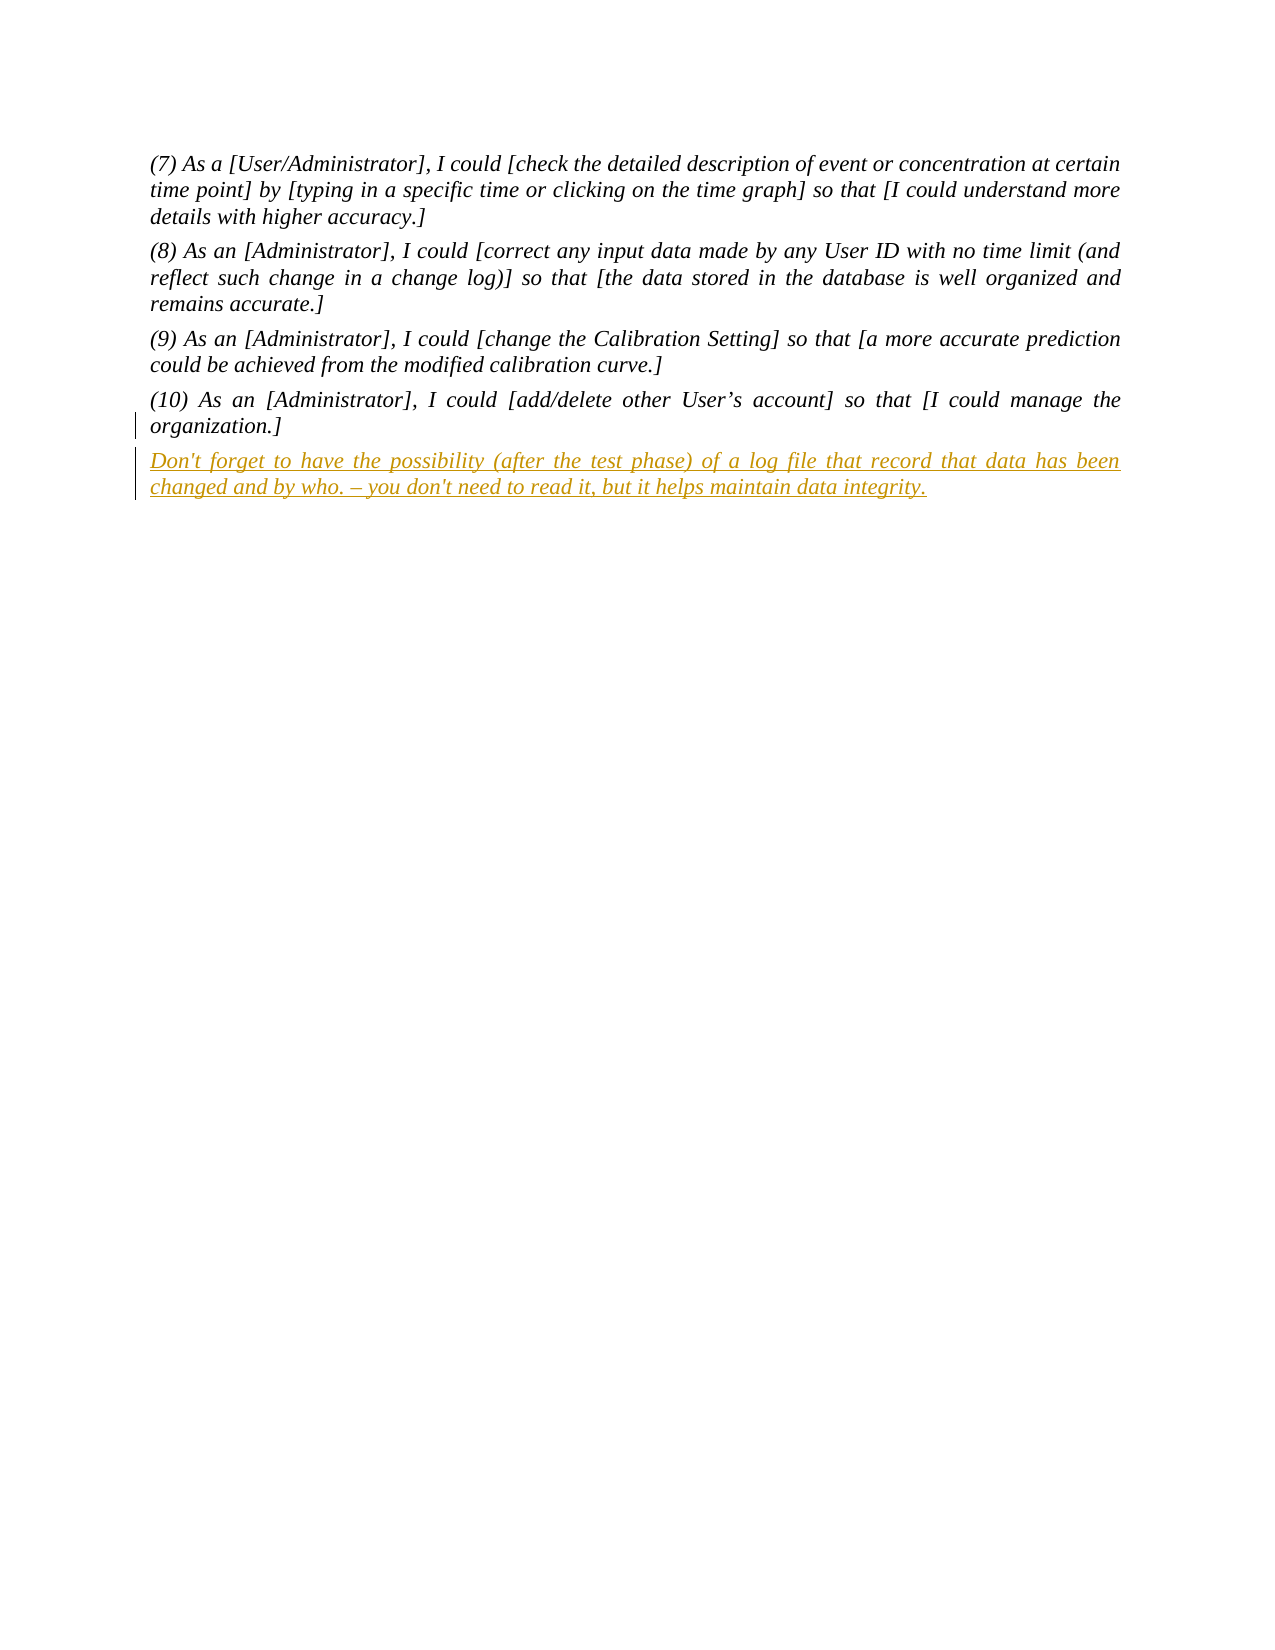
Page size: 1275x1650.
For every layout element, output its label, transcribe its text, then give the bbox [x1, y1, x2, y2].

text (8) As an [Administrator], I could [correct any input data made by any User ID with no time limit (and reflect such change in a change log)] so that [the data stored in the database is well organized and remains accurate.] [150, 237, 1125, 316]
text (9) As an [Administrator], I could [change the Calibration Setting] so that [a more accurate prediction could be achieved from the modified calibration curve.] [663, 325, 1125, 377]
text (10) As an [Administrator], I could [add/delete other User’s account] so that [I could manage the organization.] [282, 386, 1125, 438]
text (7) As a [User/Administrator], I could [check the detailed description of event or concentration at certain time point] by [typing in a specific time or clicking on the time graph] so that [I could understand more details with higher accuracy.] [426, 150, 1125, 229]
